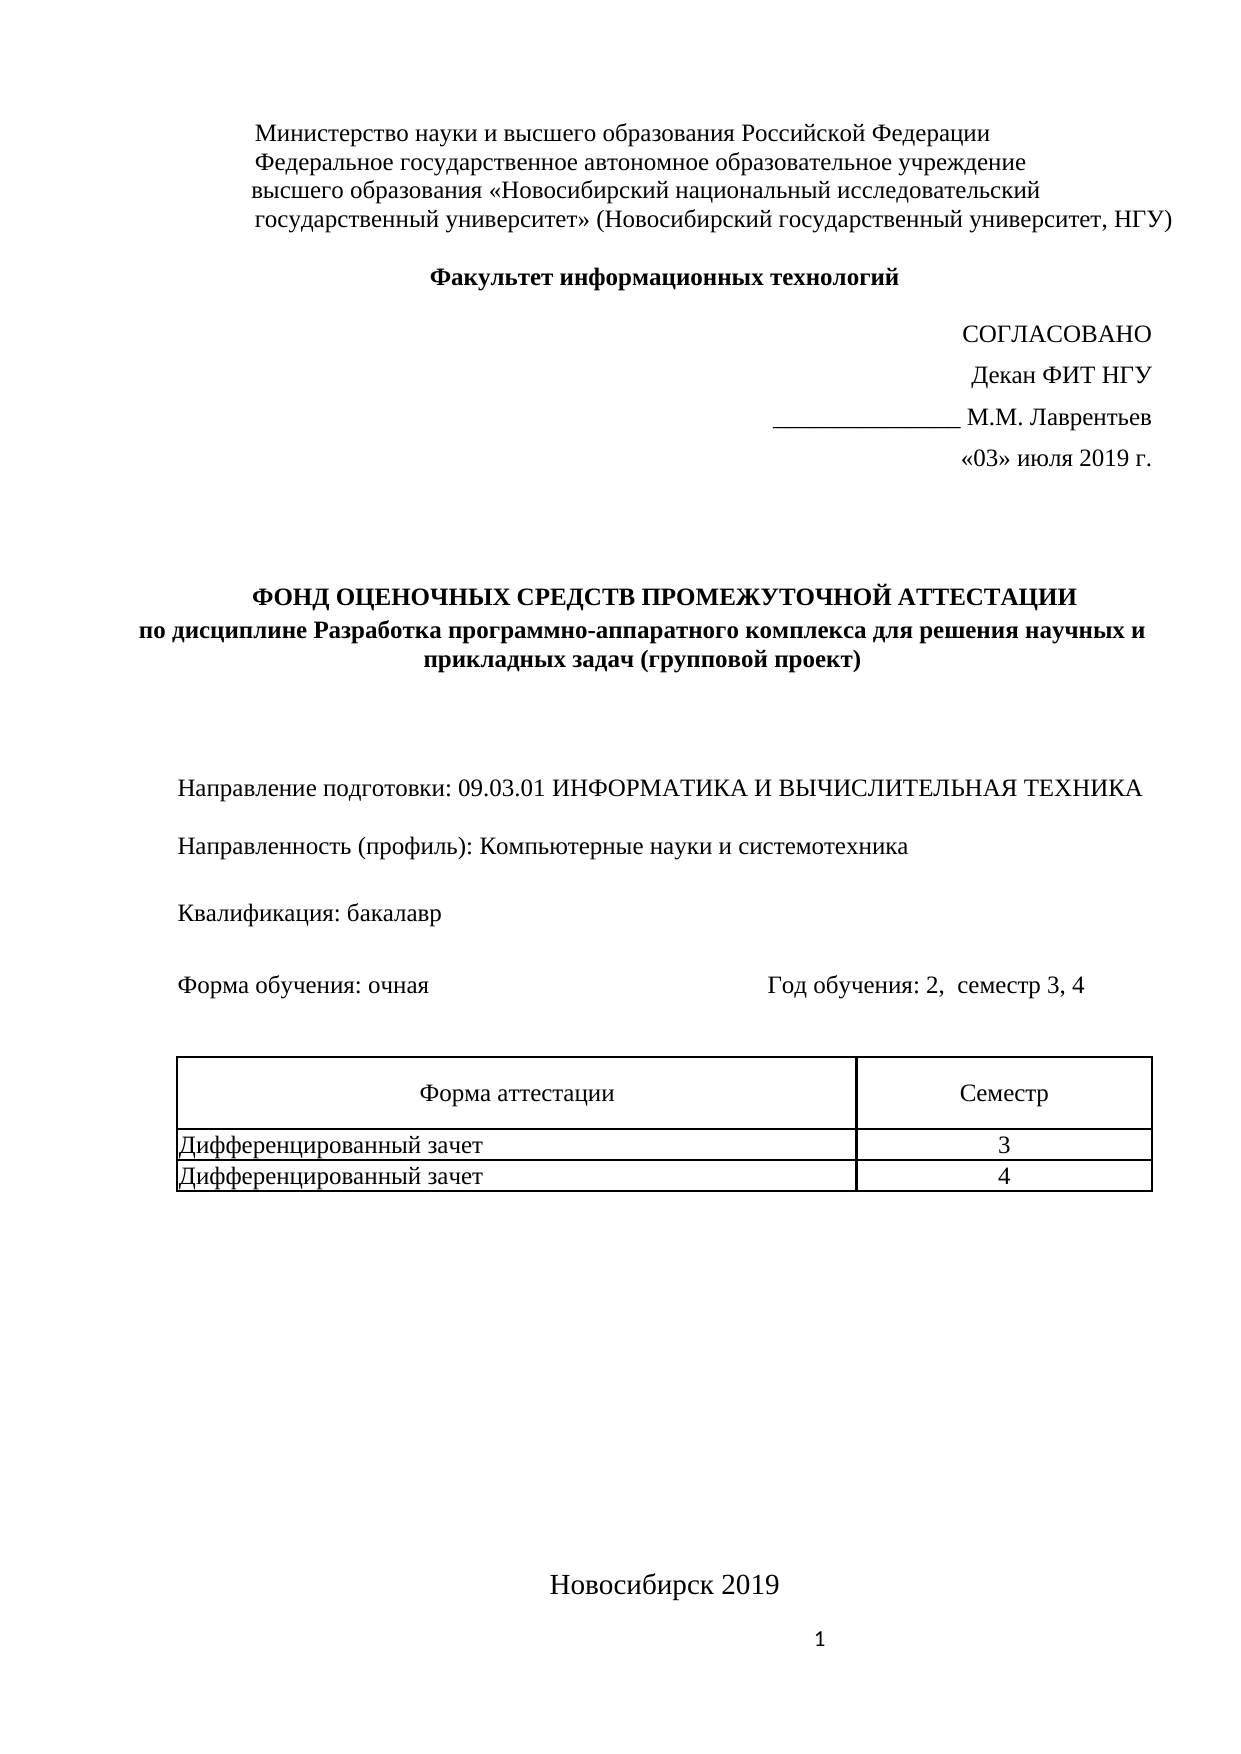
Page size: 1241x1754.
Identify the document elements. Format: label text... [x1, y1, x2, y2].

text государственный университет» (Новосибирский государственный университет, НГУ) [177, 204, 1240, 233]
text Федеральное государственное автономное образовательное учреждение высшего образования «Новосибирский национальный исследовательский [251, 147, 1240, 204]
text Новосибирск 2019 [177, 1567, 1152, 1601]
text по дисциплине Разработка программно-аппаратного комплекса для решения научных и прикладных задач (групповой проект) [133, 616, 1152, 673]
text Квалификация: бакалавр [177, 898, 1152, 927]
table_cell Дифференцированный зачет [178, 1130, 855, 1159]
text «03» июля 2019 г. [177, 443, 1152, 472]
table_header Форма аттестации [178, 1058, 855, 1128]
table_cell 3 [858, 1130, 1151, 1159]
text Форма обучения: очная Год обучения: 2, семестр 3, 4 [177, 970, 1152, 998]
text Направленность (профиль): Компьютерные науки и системотехника [162, 831, 1152, 859]
text Декан ФИТ НГУ [177, 361, 1152, 389]
table_cell 4 [858, 1161, 1151, 1189]
table_cell Дифференцированный зачет [178, 1161, 855, 1189]
table_header Семестр [858, 1058, 1151, 1128]
text Факультет информационных технологий [177, 262, 1152, 291]
text СОГЛАСОВАНО [177, 319, 1152, 348]
text _______________ М.М. Лаврентьев [177, 402, 1152, 431]
text Фонд оценочных средств промежуточной аттестации [177, 582, 1152, 611]
text Министерство науки и высшего образования Российской Федерации [133, 118, 1240, 147]
text Направление подготовки: 09.03.01 ИНФОРМАТИКА И ВЫЧИСЛИТЕЛЬНАЯ ТЕХНИКА [162, 773, 1152, 802]
